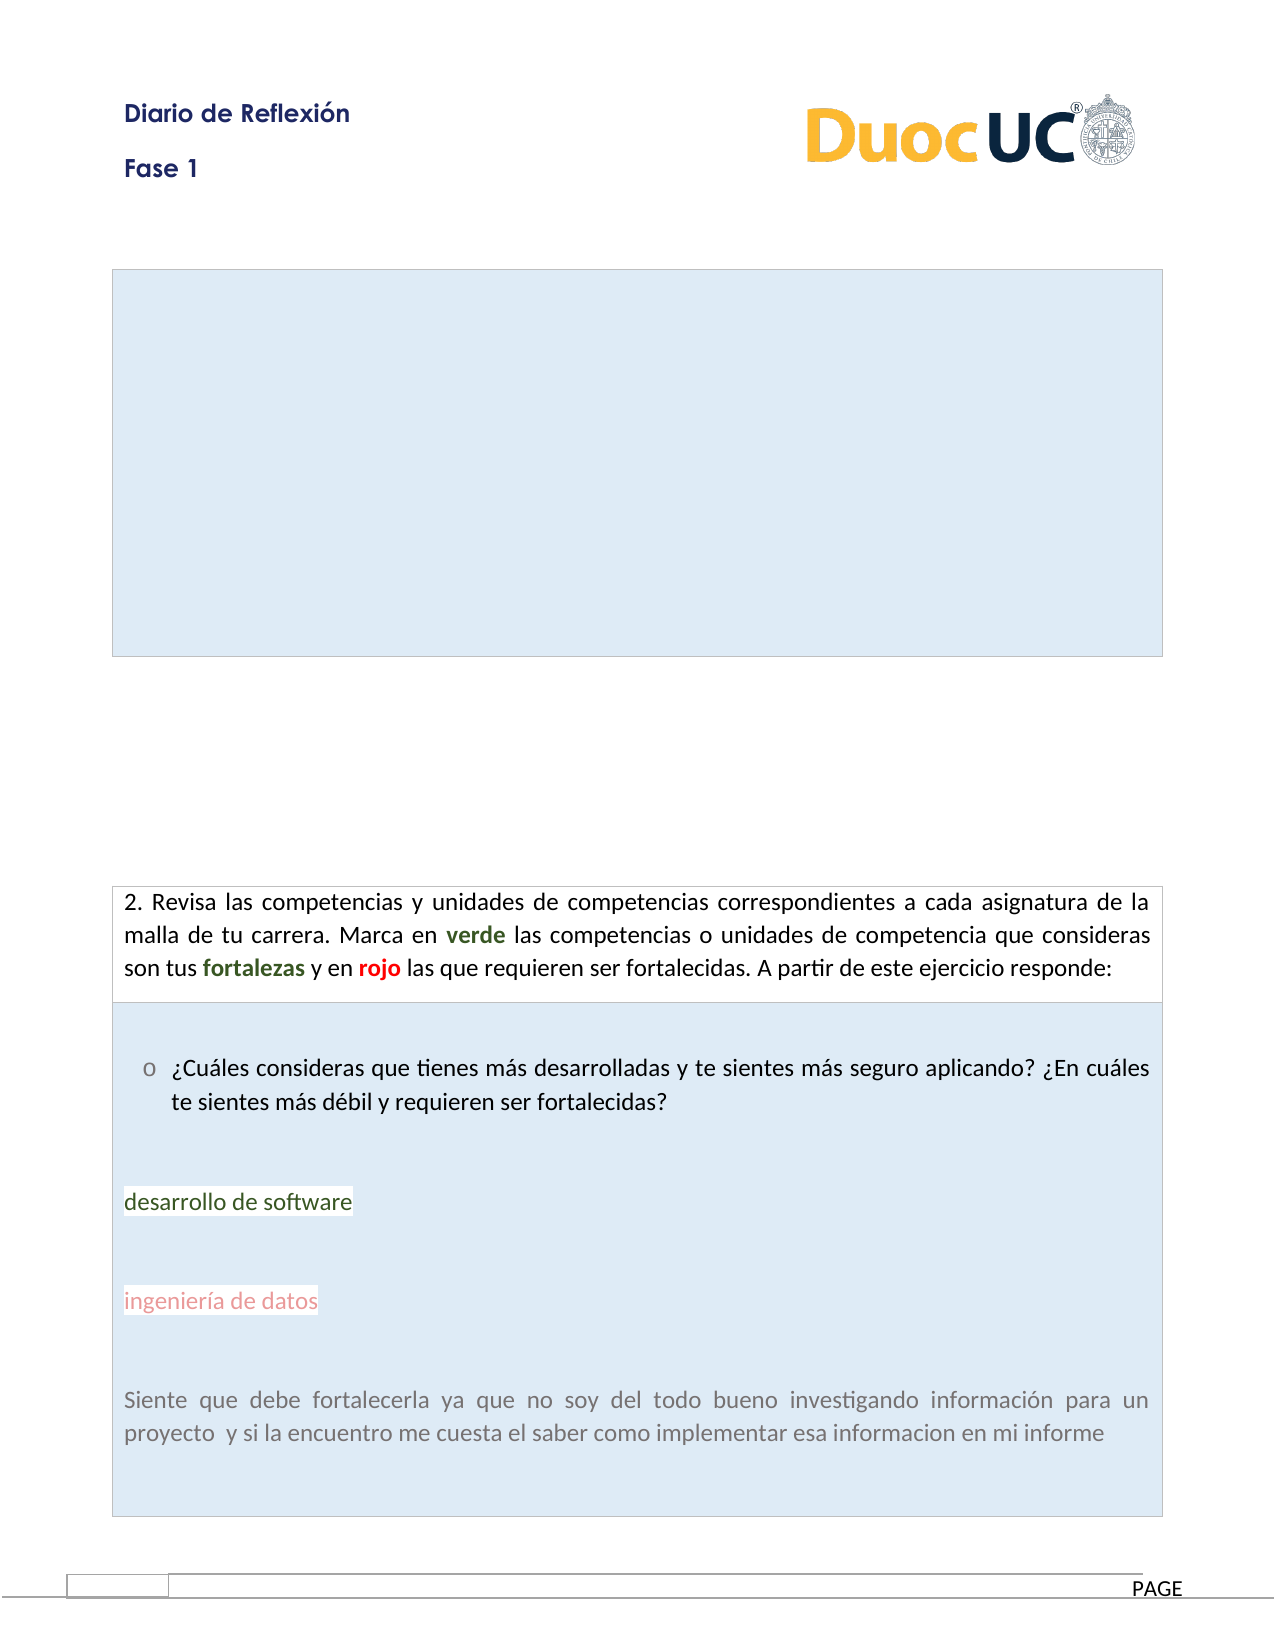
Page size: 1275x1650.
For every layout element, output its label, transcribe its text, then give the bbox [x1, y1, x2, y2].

picture [807, 94, 1135, 165]
table_header 2. Revisa las competencias y unidades de competencias correspondientes a cada asignatura de la malla de tu carrera. Marca en verde las competencias o unidades de competencia que consideras son tus fortalezas y en rojo las que requieren ser fortalecidas. A partir de este ejercicio responde: [113, 887, 1162, 1002]
